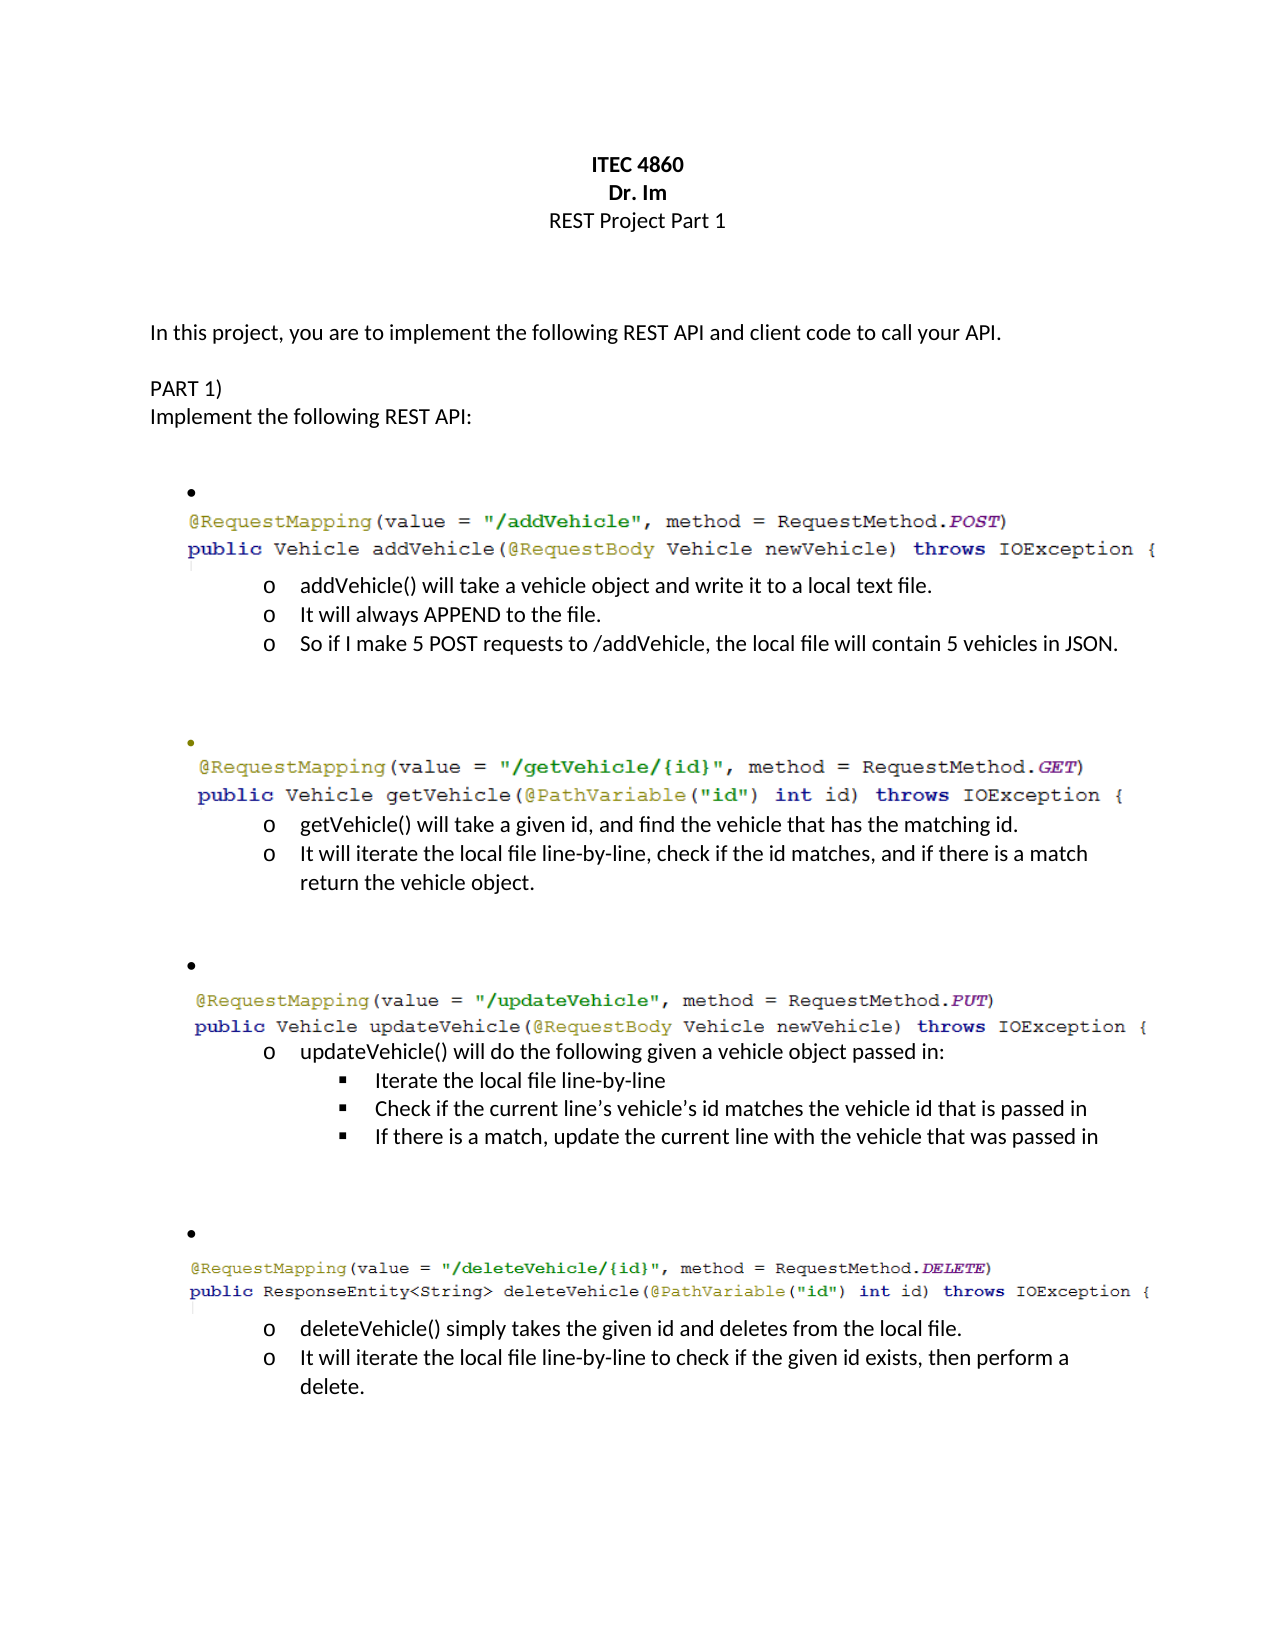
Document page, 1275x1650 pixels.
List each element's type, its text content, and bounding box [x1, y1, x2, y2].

picture [187, 507, 1163, 571]
picture [187, 1248, 1163, 1314]
list If there is a match, update the current line with the vehicle that was passed in [337, 1122, 1125, 1151]
list It will iterate the local file line-by-line to check if the given id exists, then perform a delete. [262, 1343, 1125, 1400]
list getVehicle() will take a given id, and find the vehicle that has the matching id. [262, 810, 1125, 839]
list So if I make 5 POST requests to /addVehicle, the local file will contain 5 vehicles in JSON. [262, 629, 1125, 658]
text PART 1) [150, 374, 1125, 402]
list deleteVehicle() simply takes the given id and deletes from the local file. [262, 1314, 1125, 1343]
list It will iterate the local file line-by-line, check if the id matches, and if there is a match return the vehicle object. [262, 839, 1125, 896]
text In this project, you are to implement the following REST API and client code to call your API. [150, 318, 1125, 346]
list addVehicle() will take a vehicle object and write it to a local text file. [262, 571, 1125, 600]
text ITEC 4860 Dr. Im [150, 150, 1125, 206]
list updateVehicle() will do the following given a vehicle object passed in: [262, 1038, 1125, 1066]
picture [187, 980, 1163, 1038]
text REST Project Part 1 [150, 206, 1125, 262]
list Iterate the local file line-by-line [337, 1066, 1125, 1094]
list It will always APPEND to the file. [262, 600, 1125, 629]
list Check if the current line’s vehicle’s id matches the vehicle id that is passed in [337, 1094, 1125, 1122]
picture [187, 756, 1163, 810]
text Implement the following REST API: [150, 402, 1125, 430]
